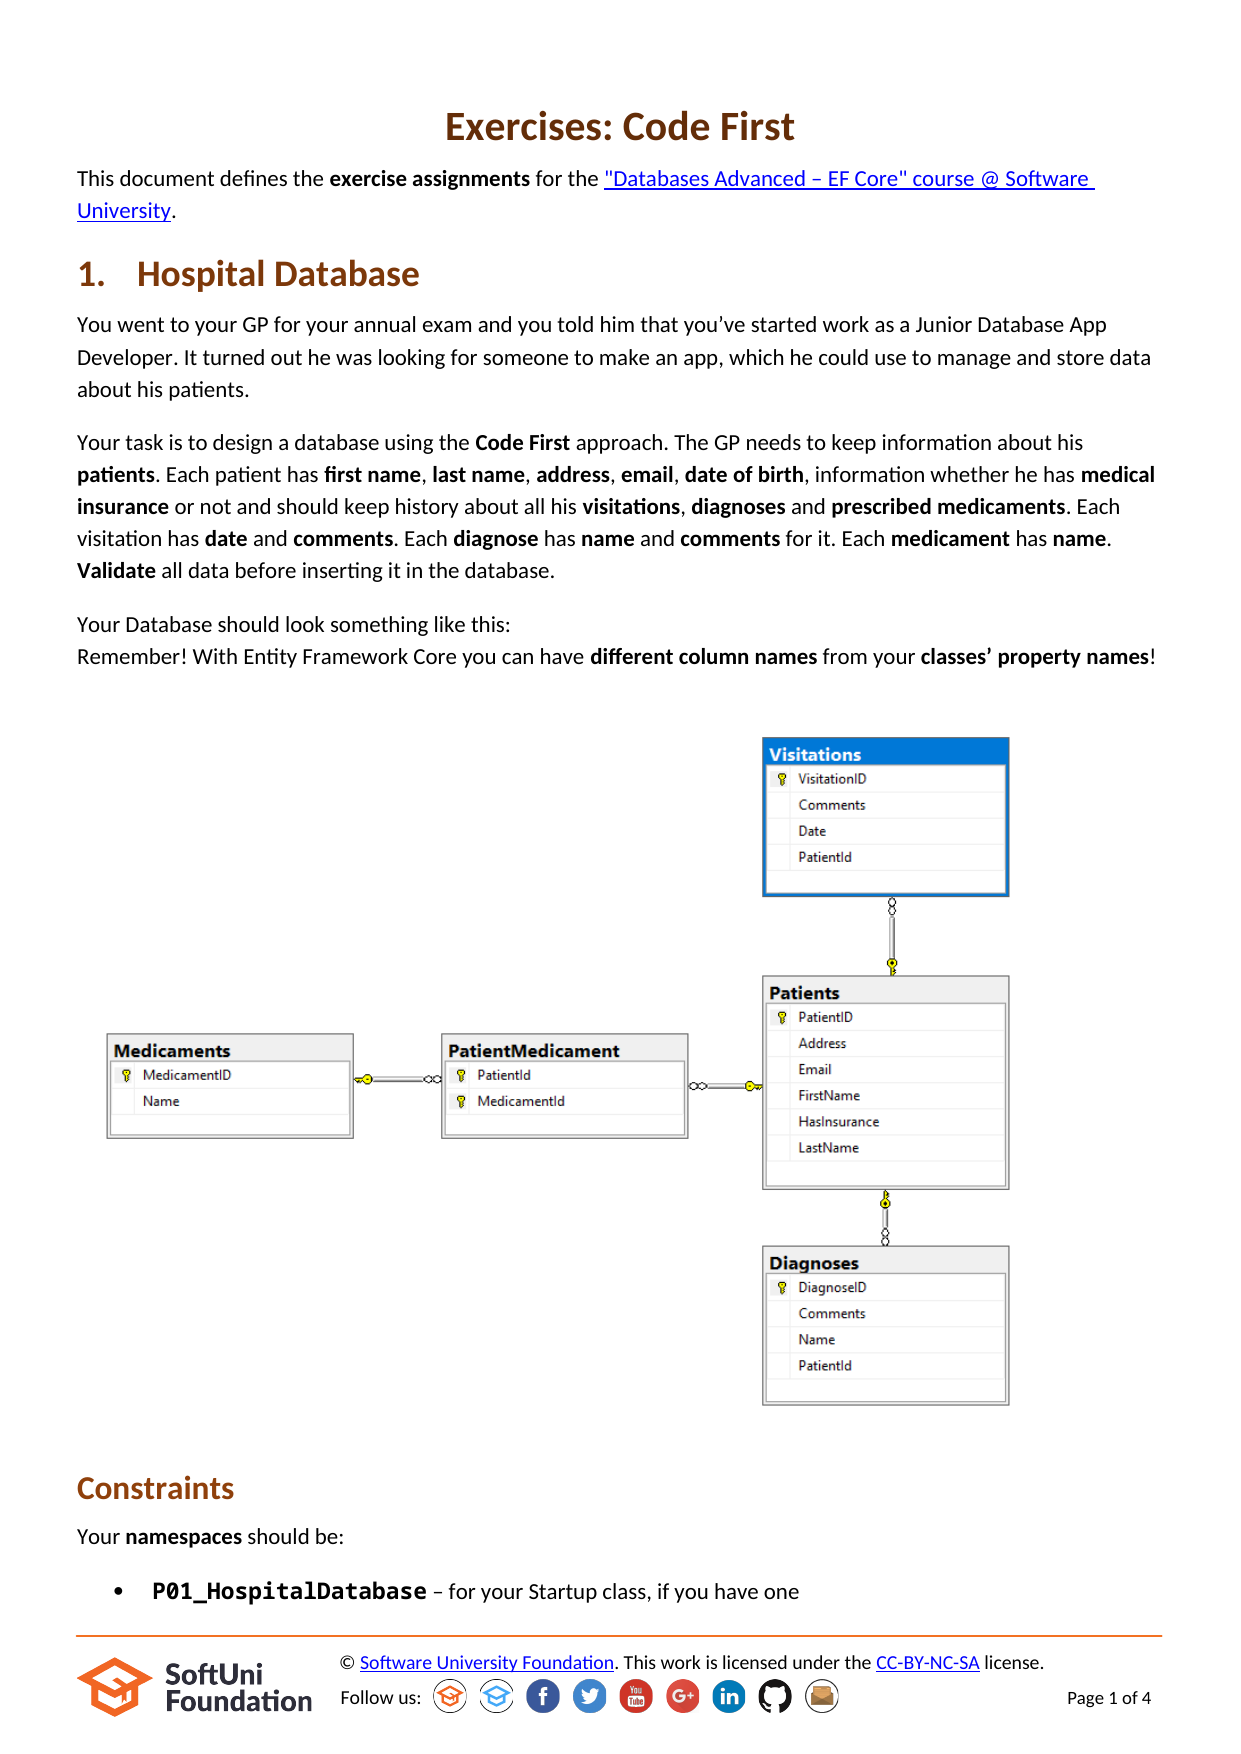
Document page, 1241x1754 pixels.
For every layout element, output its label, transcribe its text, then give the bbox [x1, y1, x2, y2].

text You went to your GP for your annual exam and you told him that you’ve started work as a Junior Database App Developer. It turned out he was looking for someone to make an app, which he could use to manage and store data about his patients. [77, 311, 1163, 403]
picture [526, 1679, 560, 1713]
text This document defines the exercise assignments for the "Databases Advanced – EF Core" course @ Software University. [77, 164, 1163, 224]
text Your Database should look something like this: Remember! With Entity Framework Core you can have different column names from your classes’ property names! [77, 610, 1163, 670]
subtitle Constraints [77, 1467, 1163, 1507]
picture [736, 1703, 746, 1713]
picture [76, 695, 1047, 1442]
picture [666, 1679, 700, 1713]
subtitle Hospital Database [77, 249, 1163, 295]
text Your namespaces should be: [77, 1522, 1163, 1550]
picture [727, 1694, 738, 1704]
list P01_HospitalDatabase – for your Startup class, if you have one [114, 1575, 1163, 1606]
picture [573, 1679, 607, 1713]
picture [805, 1679, 839, 1713]
picture [712, 1703, 722, 1713]
text Your task is to design a database using the Code First approach. The GP needs to keep information about his patients. Each patient has first name, last name, address, email, date of birth, information whether he has medical insurance or not and should keep history about all his visitations, diagnoses and prescribed medicaments. Each visitation has date and comments. Each diagnose has name and comments for it. Each medicament has name. Validate all data before inserting it in the database. [77, 428, 1163, 585]
picture [758, 1679, 792, 1713]
subtitle Exercises: Code First [77, 99, 1163, 150]
picture [619, 1679, 653, 1713]
picture [712, 1680, 722, 1690]
picture [76, 1657, 312, 1717]
picture [433, 1679, 467, 1713]
picture [736, 1680, 746, 1690]
picture [480, 1679, 513, 1713]
